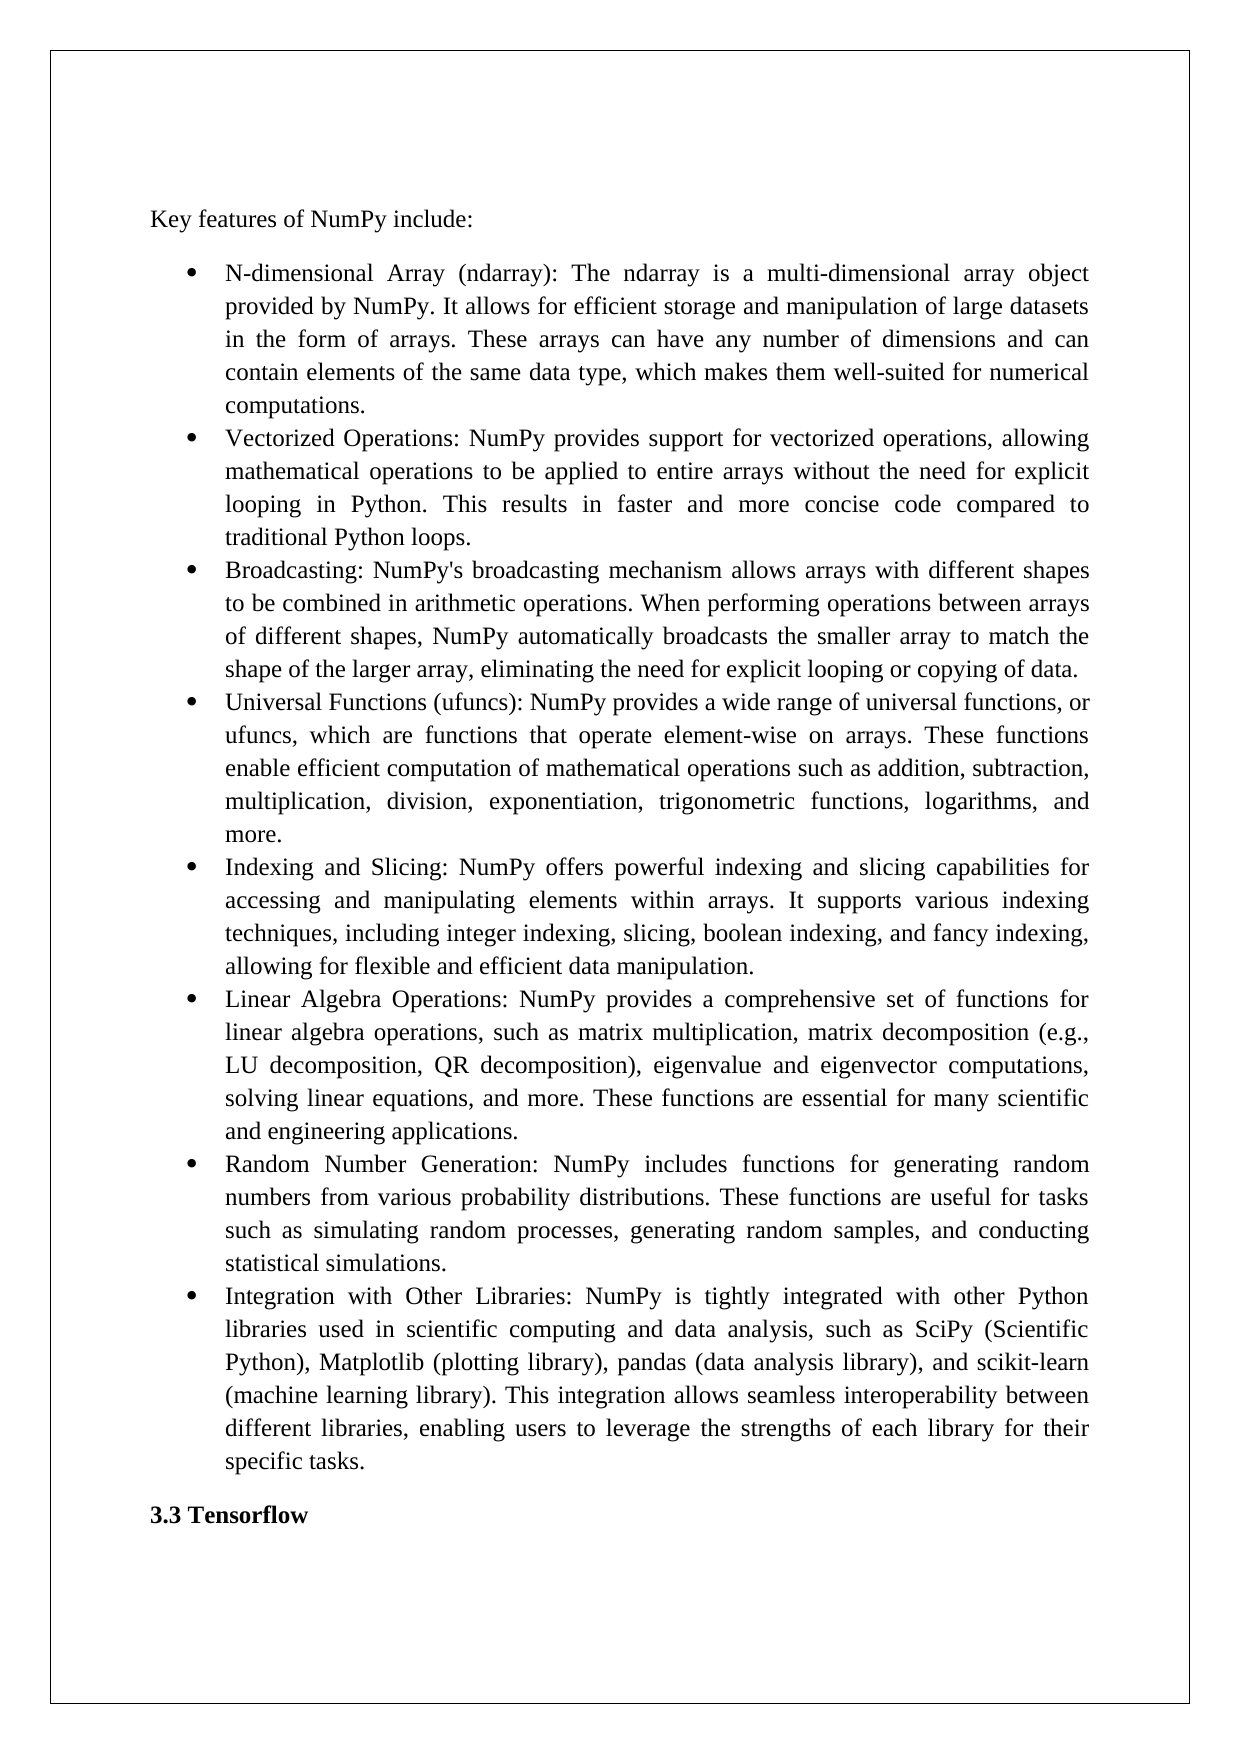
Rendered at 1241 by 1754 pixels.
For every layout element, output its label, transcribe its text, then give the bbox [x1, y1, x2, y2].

text 3.3 Tensorflow [150, 1500, 1090, 1529]
list Indexing and Slicing: NumPy offers powerful indexing and slicing capabilities for accessing and manipulating elements within arrays. It supports various indexing techniques, including integer indexing, slicing, boolean indexing, and fancy indexing, allowing for flexible and efficient data manipulation. [187, 852, 1090, 980]
list Linear Algebra Operations: NumPy provides a comprehensive set of functions for linear algebra operations, such as matrix multiplication, matrix decomposition (e.g., LU decomposition, QR decomposition), eigenvalue and eigenvector computations, solving linear equations, and more. These functions are essential for many scientific and engineering applications. [187, 984, 1090, 1145]
list Broadcasting: NumPy's broadcasting mechanism allows arrays with different shapes to be combined in arithmetic operations. When performing operations between arrays of different shapes, NumPy automatically broadcasts the smaller array to match the shape of the larger array, eliminating the need for explicit looping or copying of data. [187, 555, 1090, 683]
list Integration with Other Libraries: NumPy is tightly integrated with other Python libraries used in scientific computing and data analysis, such as SciPy (Scientific Python), Matplotlib (plotting library), pandas (data analysis library), and scikit-learn (machine learning library). This integration allows seamless interoperability between different libraries, enabling users to leverage the strengths of each library for their specific tasks. [187, 1281, 1090, 1475]
text Key features of NumPy include: [150, 204, 1090, 233]
list Vectorized Operations: NumPy provides support for vectorized operations, allowing mathematical operations to be applied to entire arrays without the need for explicit looping in Python. This results in faster and more concise code compared to traditional Python loops. [187, 423, 1090, 551]
list Universal Functions (ufuncs): NumPy provides a wide range of universal functions, or ufuncs, which are functions that operate element-wise on arrays. These functions enable efficient computation of mathematical operations such as addition, subtraction, multiplication, division, exponentiation, trigonometric functions, logarithms, and more. [187, 687, 1090, 848]
list N-dimensional Array (ndarray): The ndarray is a multi-dimensional array object provided by NumPy. It allows for efficient storage and manipulation of large datasets in the form of arrays. These arrays can have any number of dimensions and can contain elements of the same data type, which makes them well-suited for numerical computations. [187, 258, 1090, 418]
list Random Number Generation: NumPy includes functions for generating random numbers from various probability distributions. These functions are useful for tasks such as simulating random processes, generating random samples, and conducting statistical simulations. [187, 1149, 1090, 1277]
